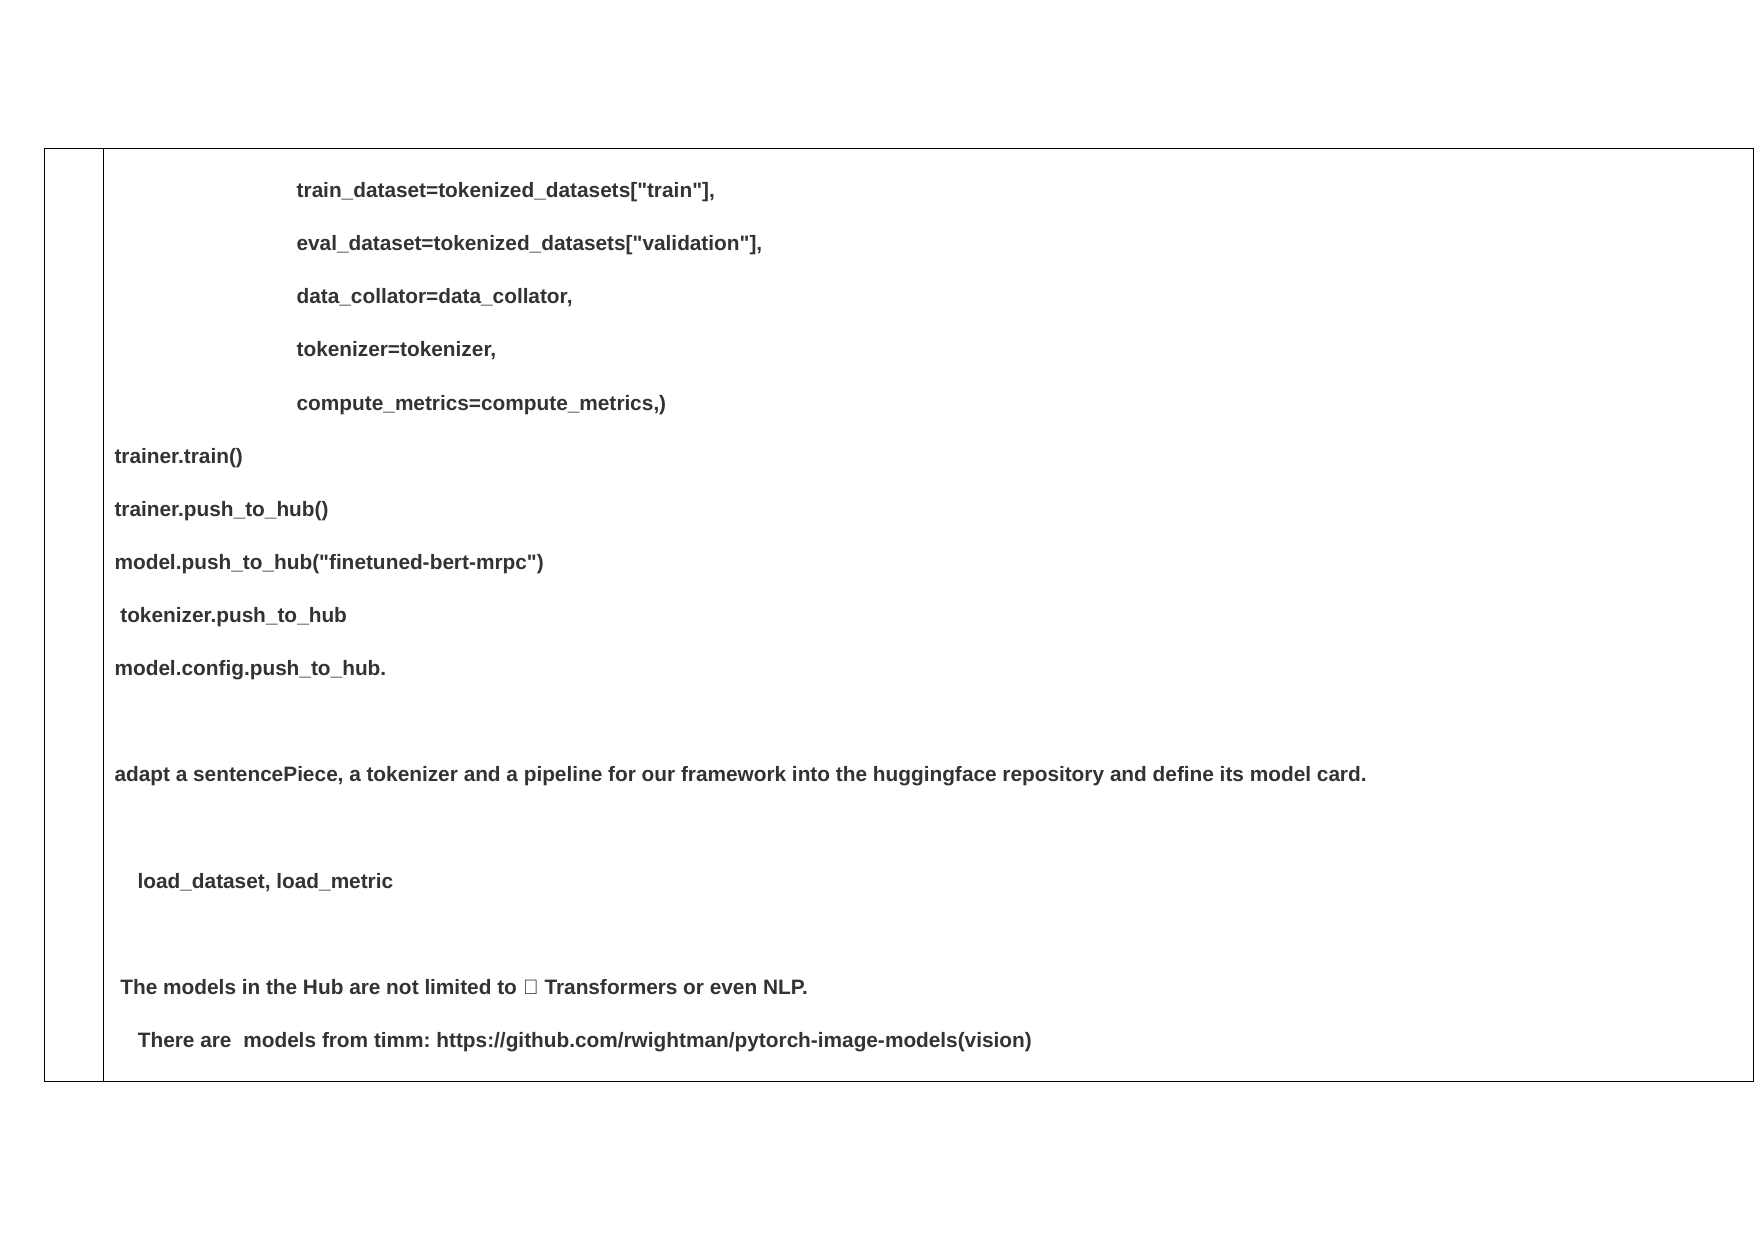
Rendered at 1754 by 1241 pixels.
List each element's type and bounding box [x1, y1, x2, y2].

table_cell [104, 149, 1753, 1081]
table_cell [45, 149, 103, 1081]
